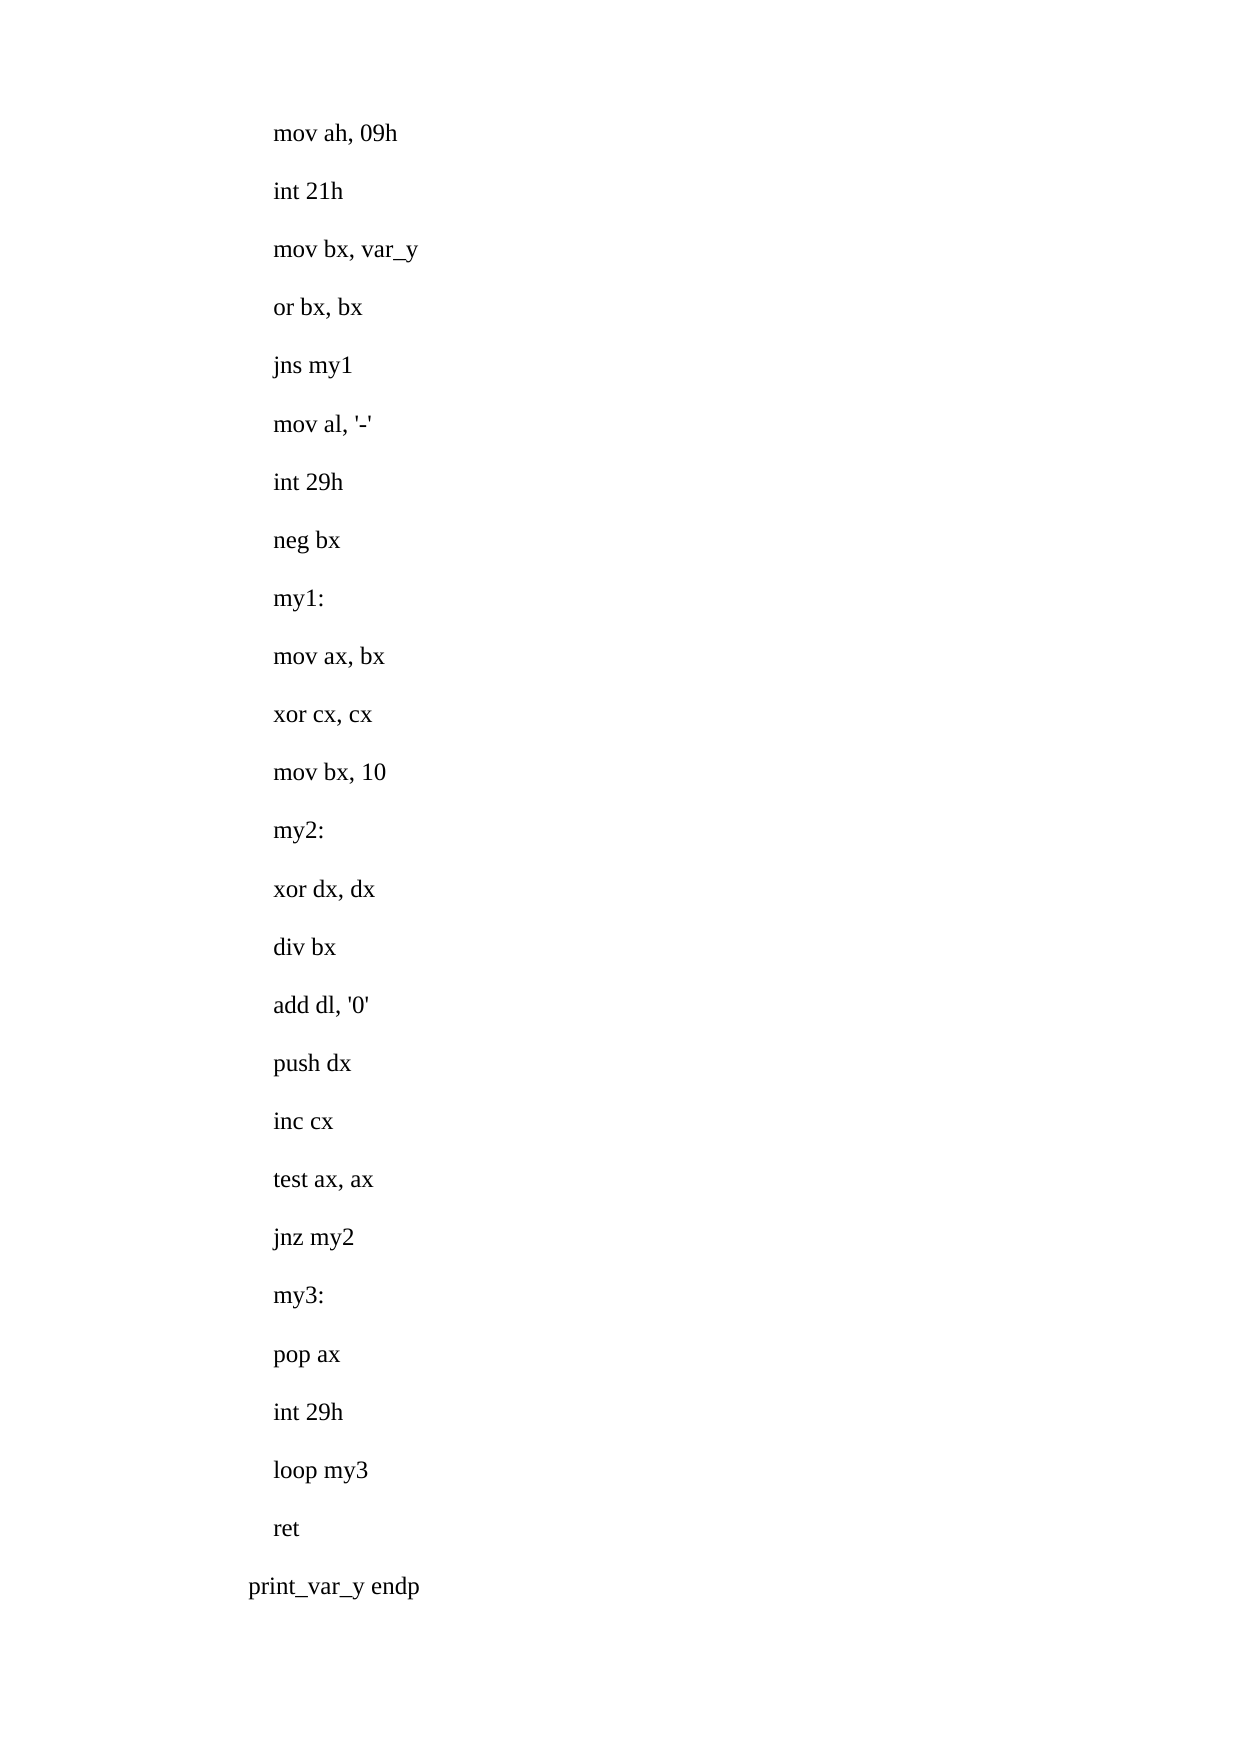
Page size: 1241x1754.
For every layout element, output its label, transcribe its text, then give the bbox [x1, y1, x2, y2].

text jns my1 [223, 351, 1152, 379]
text mov ah, 09h [223, 118, 1152, 147]
text test ax, ax [223, 1164, 1152, 1193]
text my2: [223, 816, 1152, 844]
text mov bx, 10 [223, 757, 1152, 786]
text mov al, '-' [223, 409, 1152, 437]
text pop ax [223, 1339, 1152, 1367]
text my1: [223, 583, 1152, 612]
text xor cx, cx [223, 699, 1152, 728]
text inc cx [223, 1106, 1152, 1135]
text neg bx [223, 525, 1152, 554]
text div bx [223, 932, 1152, 961]
text ret [223, 1513, 1152, 1542]
text my3: [223, 1281, 1152, 1309]
text xor dx, dx [223, 874, 1152, 902]
text mov ax, bx [223, 641, 1152, 670]
text mov bx, var_y [223, 234, 1152, 263]
text int 21h [223, 176, 1152, 205]
text print_var_y endp [223, 1571, 1152, 1600]
text int 29h [223, 1397, 1152, 1426]
text push dx [223, 1048, 1152, 1077]
text loop my3 [223, 1455, 1152, 1484]
text or bx, bx [223, 292, 1152, 321]
text add dl, '0' [223, 990, 1152, 1019]
text jnz my2 [223, 1222, 1152, 1251]
text int 29h [223, 467, 1152, 496]
